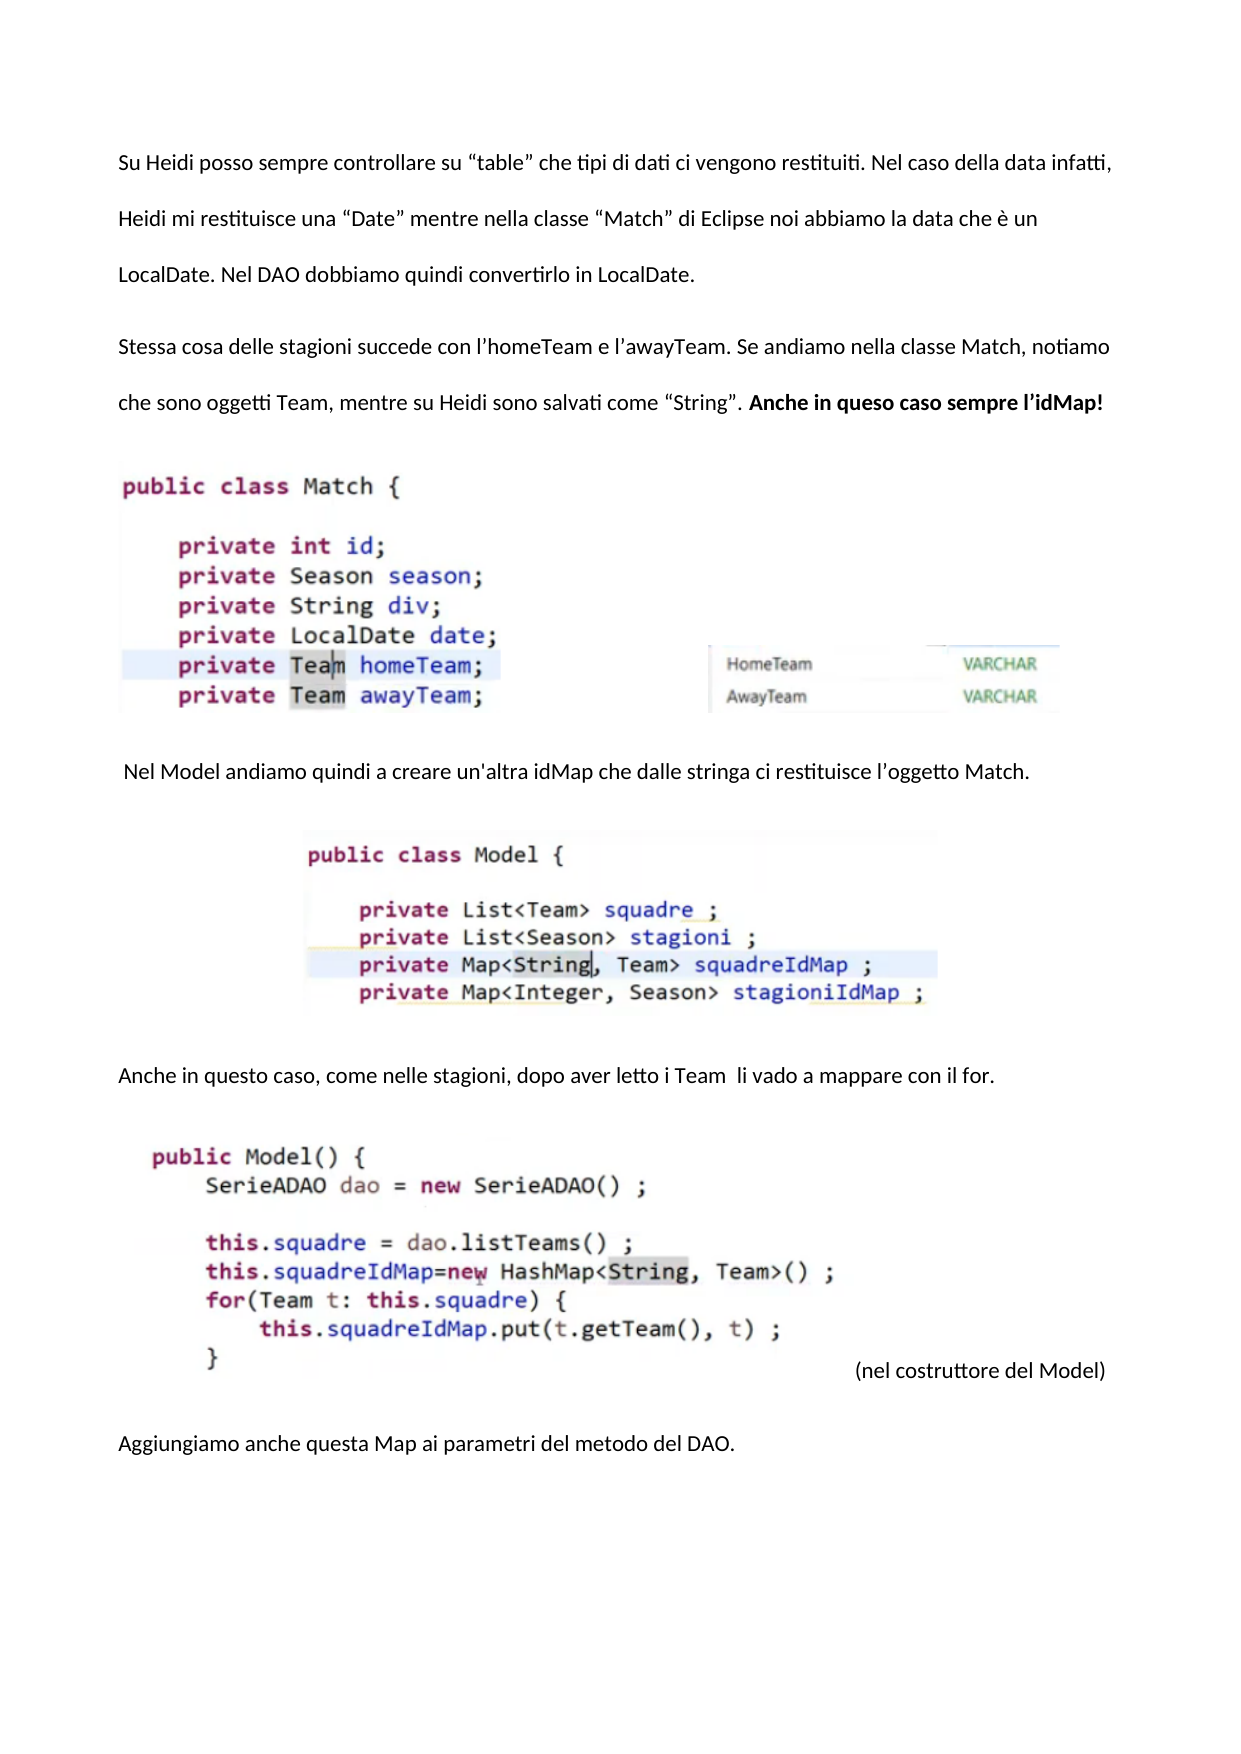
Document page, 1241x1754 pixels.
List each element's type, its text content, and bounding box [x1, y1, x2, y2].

text Nel Model andiamo quindi a creare un'altra idMap che dalle stringa ci restituisce l’oggetto Match. [118, 757, 1122, 785]
text Stessa cosa delle stagioni succede con l’homeTeam e l’awayTeam. Se andiamo nella classe Match, notiamo che sono oggetti Team, mentre su Heidi sono salvati come “String”. Anche in queso caso sempre l’idMap! [118, 332, 1122, 416]
picture [708, 645, 1060, 713]
text Anche in questo caso, come nelle stagioni, dopo aver letto i Team li vado a mappare con il for. [118, 1061, 1122, 1089]
text Aggiungiamo anche questa Map ai parametri del metodo del DAO. [118, 1429, 1122, 1457]
picture [134, 1133, 855, 1379]
picture [302, 830, 938, 1016]
picture [118, 461, 501, 713]
text Su Heidi posso sempre controllare su “table” che tipi di dati ci vengono restituiti. Nel caso della data infatti, Heidi mi restituisce una “Date” mentre nella classe “Match” di Eclipse noi abbiamo la data che è un LocalDate. Nel DAO dobbiamo quindi convertirlo in LocalDate. [118, 148, 1122, 288]
